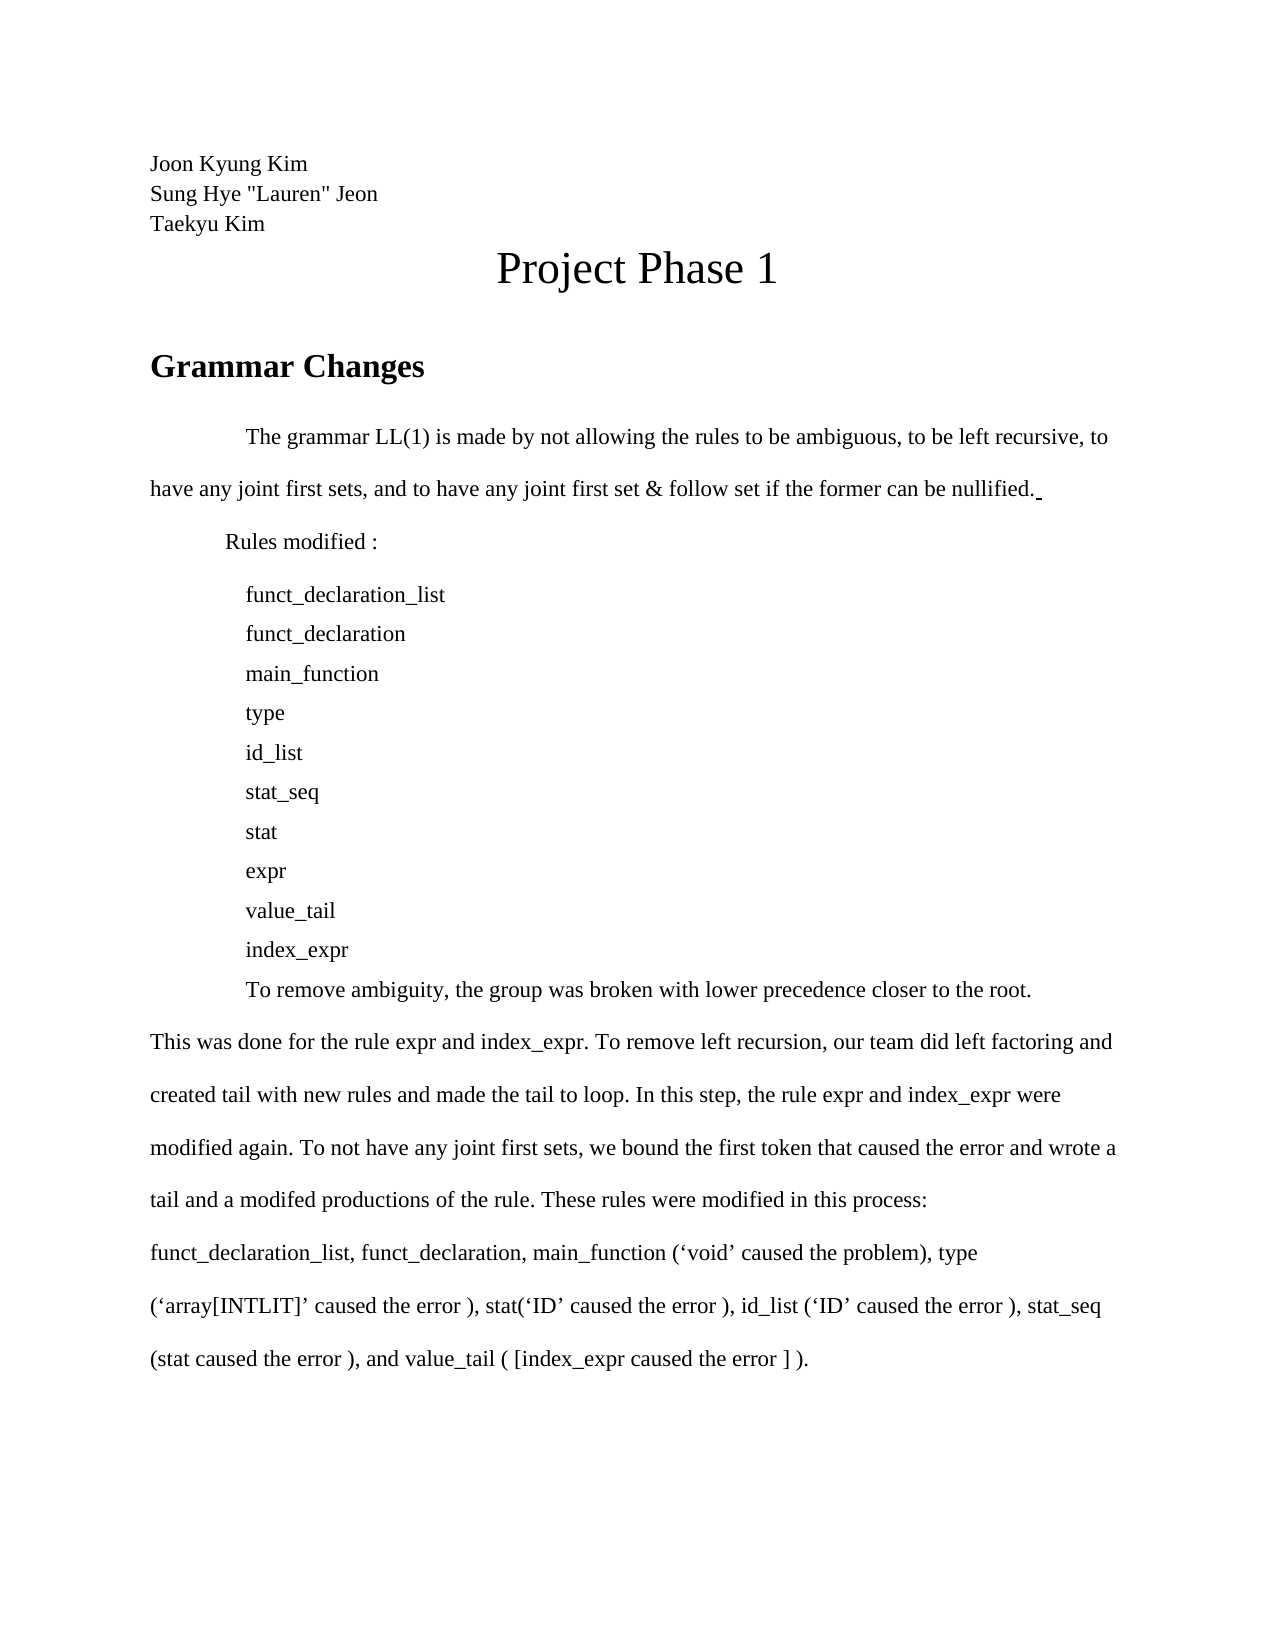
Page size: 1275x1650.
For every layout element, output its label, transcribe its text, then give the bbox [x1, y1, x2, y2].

text type [245, 699, 1125, 726]
text Sung Hye "Lauren" Jeon [150, 180, 1125, 207]
text Grammar Changes [150, 346, 1125, 384]
text Taekyu Kim [150, 210, 1125, 237]
text To remove ambiguity, the group was broken with lower precedence closer to the root. [150, 976, 1125, 1002]
text funct_declaration [245, 620, 1125, 647]
text main_function [245, 660, 1125, 686]
text The grammar LL(1) is made by not allowing the rules to be ambiguous, to be left recursive, to have any joint first sets, and to have any joint first set & follow set if the former can be nullified. [150, 423, 1125, 502]
text Joon Kyung Kim [150, 150, 1125, 176]
text value_tail [245, 897, 1125, 923]
text index_expr [245, 936, 1125, 962]
text This was done for the rule expr and index_expr. To remove left recursion, our team did left factoring and created tail with new rules and made the tail to loop. In this step, the rule expr and index_expr were modified again. To not have any joint first sets, we bound the first token that caused the error and wrote a tail and a modifed productions of the rule. These rules were modified in this process: funct_declaration_list, funct_declaration, main_function (‘void’ caused the problem), type (‘array[INTLIT]’ caused the error ), stat(‘ID’ caused the error ), id_list (‘ID’ caused the error ), stat_seq (stat caused the error ), and value_tail ( [index_expr caused the error ] ). [150, 1028, 1125, 1371]
text id_list [245, 739, 1125, 765]
text Project Phase 1 [150, 241, 1125, 293]
text Rules modified : [225, 528, 1125, 554]
text stat [245, 818, 1125, 844]
text funct_declaration_list [245, 581, 1125, 607]
text stat_seq [245, 778, 1125, 804]
text expr [245, 857, 1125, 883]
